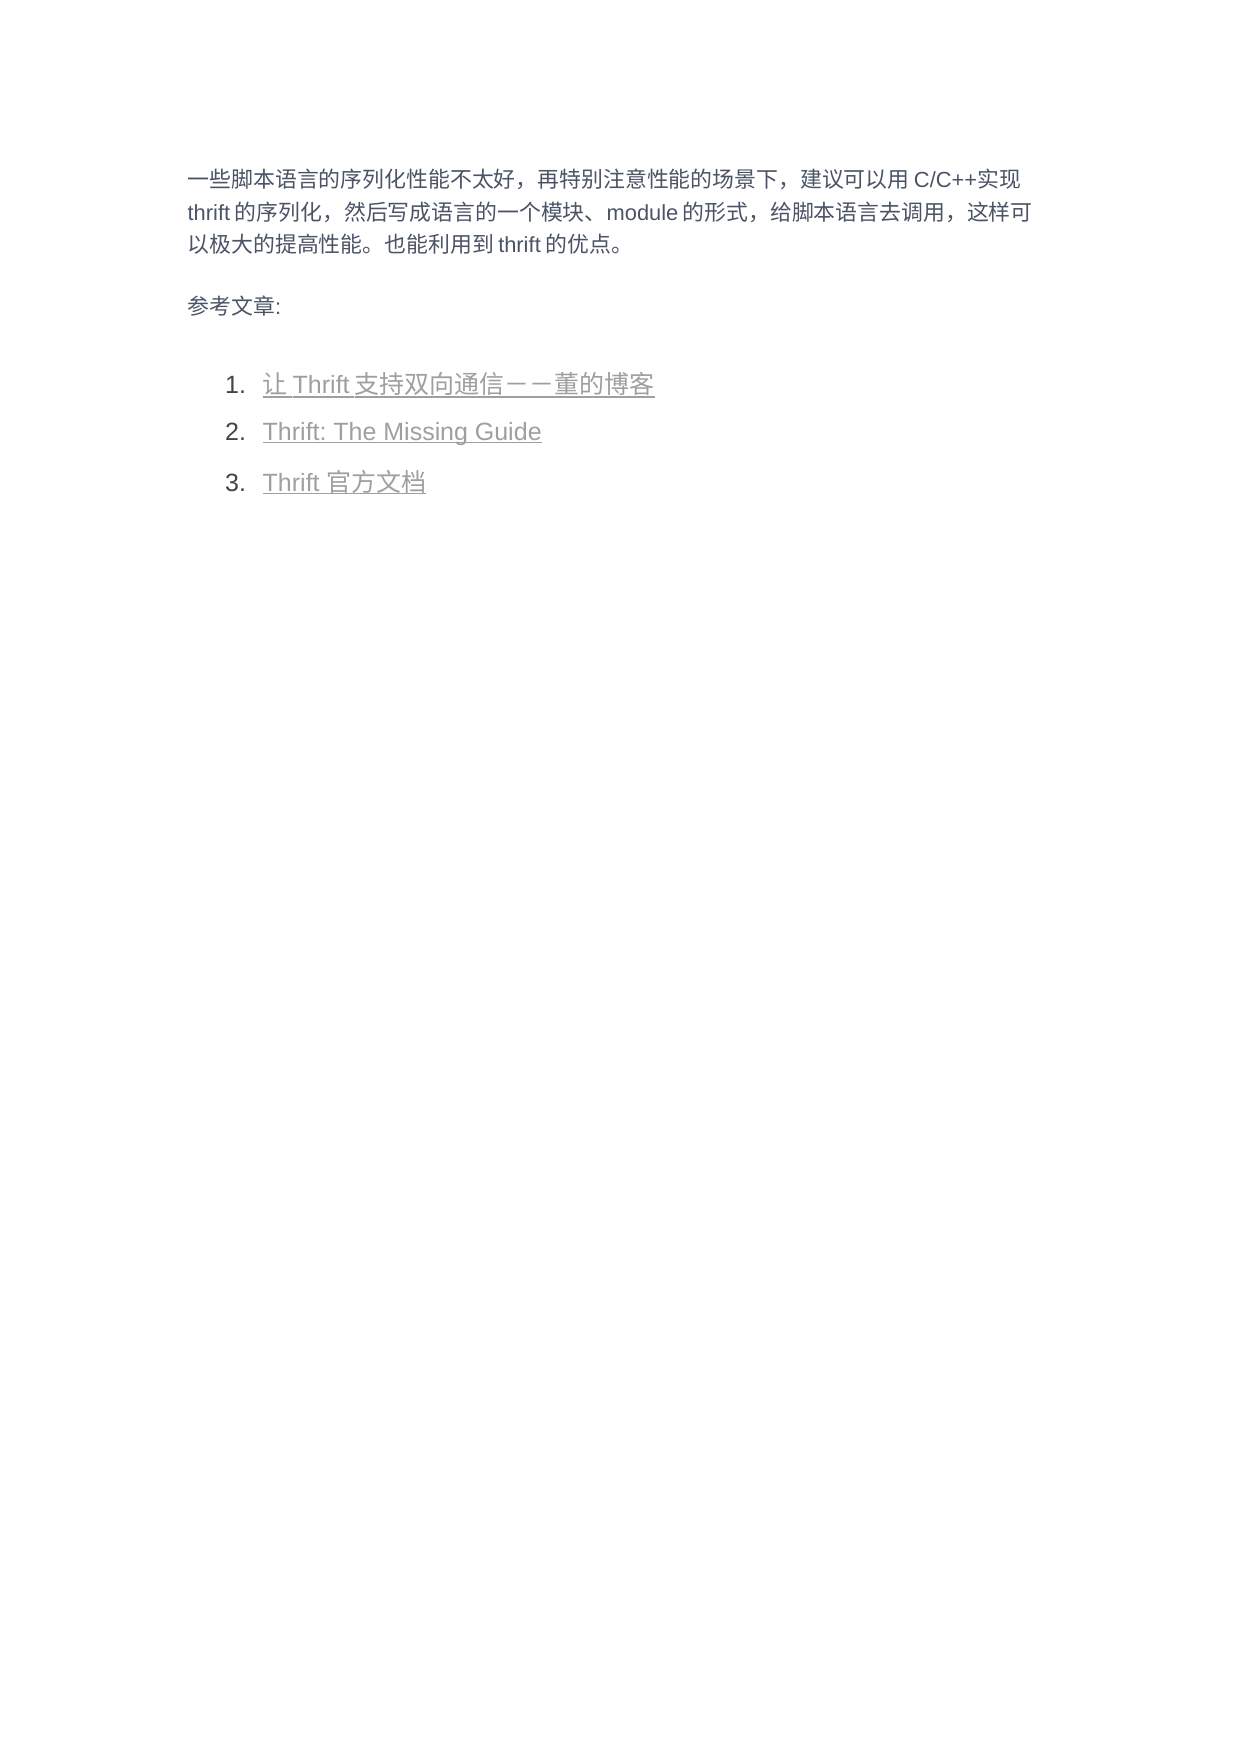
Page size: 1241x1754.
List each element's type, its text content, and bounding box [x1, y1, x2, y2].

list 让Thrift支持双向通信－－董的博客 [225, 350, 1053, 415]
list Thrift: The Missing Guide [225, 415, 1053, 448]
text 一些脚本语言的序列化性能不太好，再特别注意性能的场景下，建议可以用C/C++实现thrift的序列化，然后写成语言的一个模块、module的形式，给脚本语言去调用，这样可以极大的提高性能。也能利用到thrift的优点。 [187, 162, 1053, 259]
list Thrift 官方文档 [225, 448, 1053, 513]
text 参考文章: [187, 289, 1053, 321]
